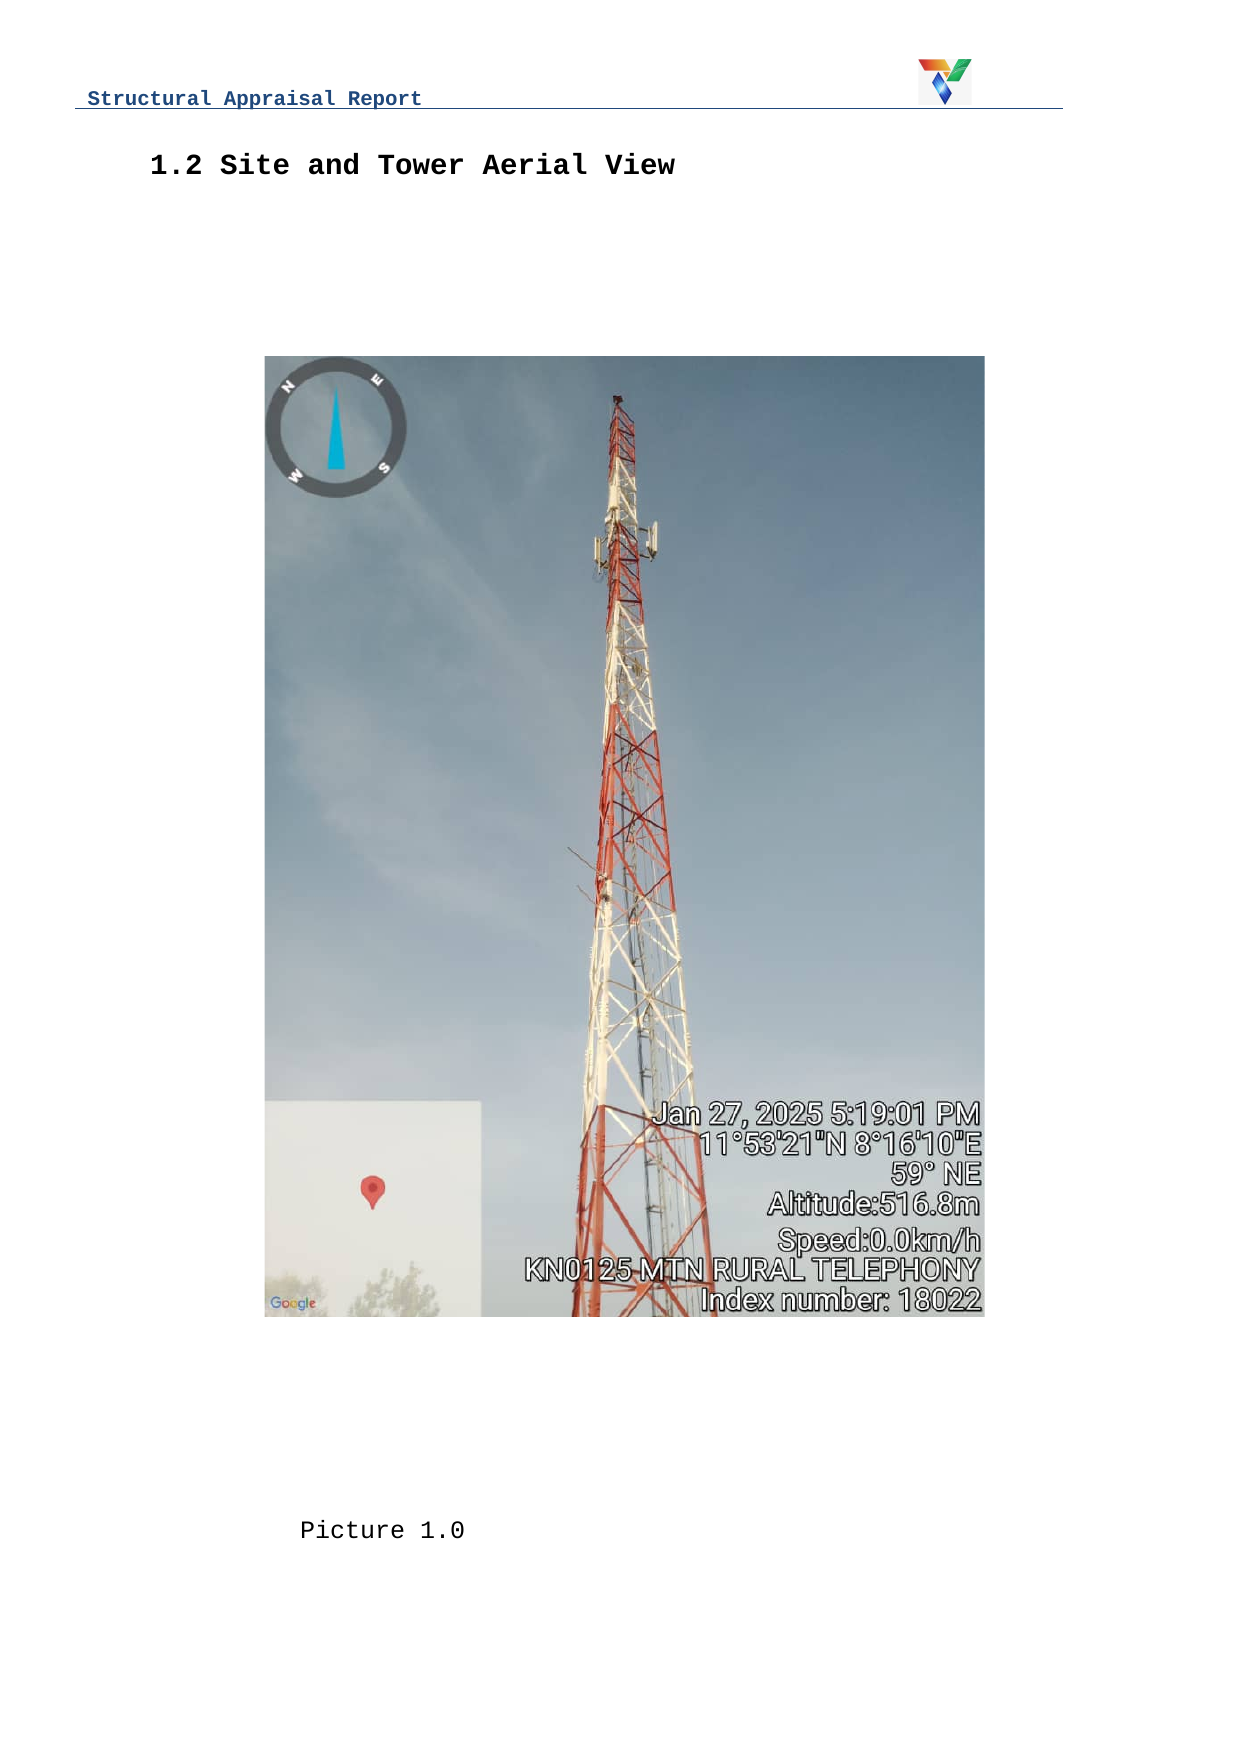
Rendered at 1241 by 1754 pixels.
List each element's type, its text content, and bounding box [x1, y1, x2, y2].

picture [918, 59, 972, 105]
subtitle 1.2 Site and Tower Aerial View [150, 150, 1095, 183]
picture [264, 356, 985, 1317]
text Picture 1.0 [225, 1517, 1090, 1546]
